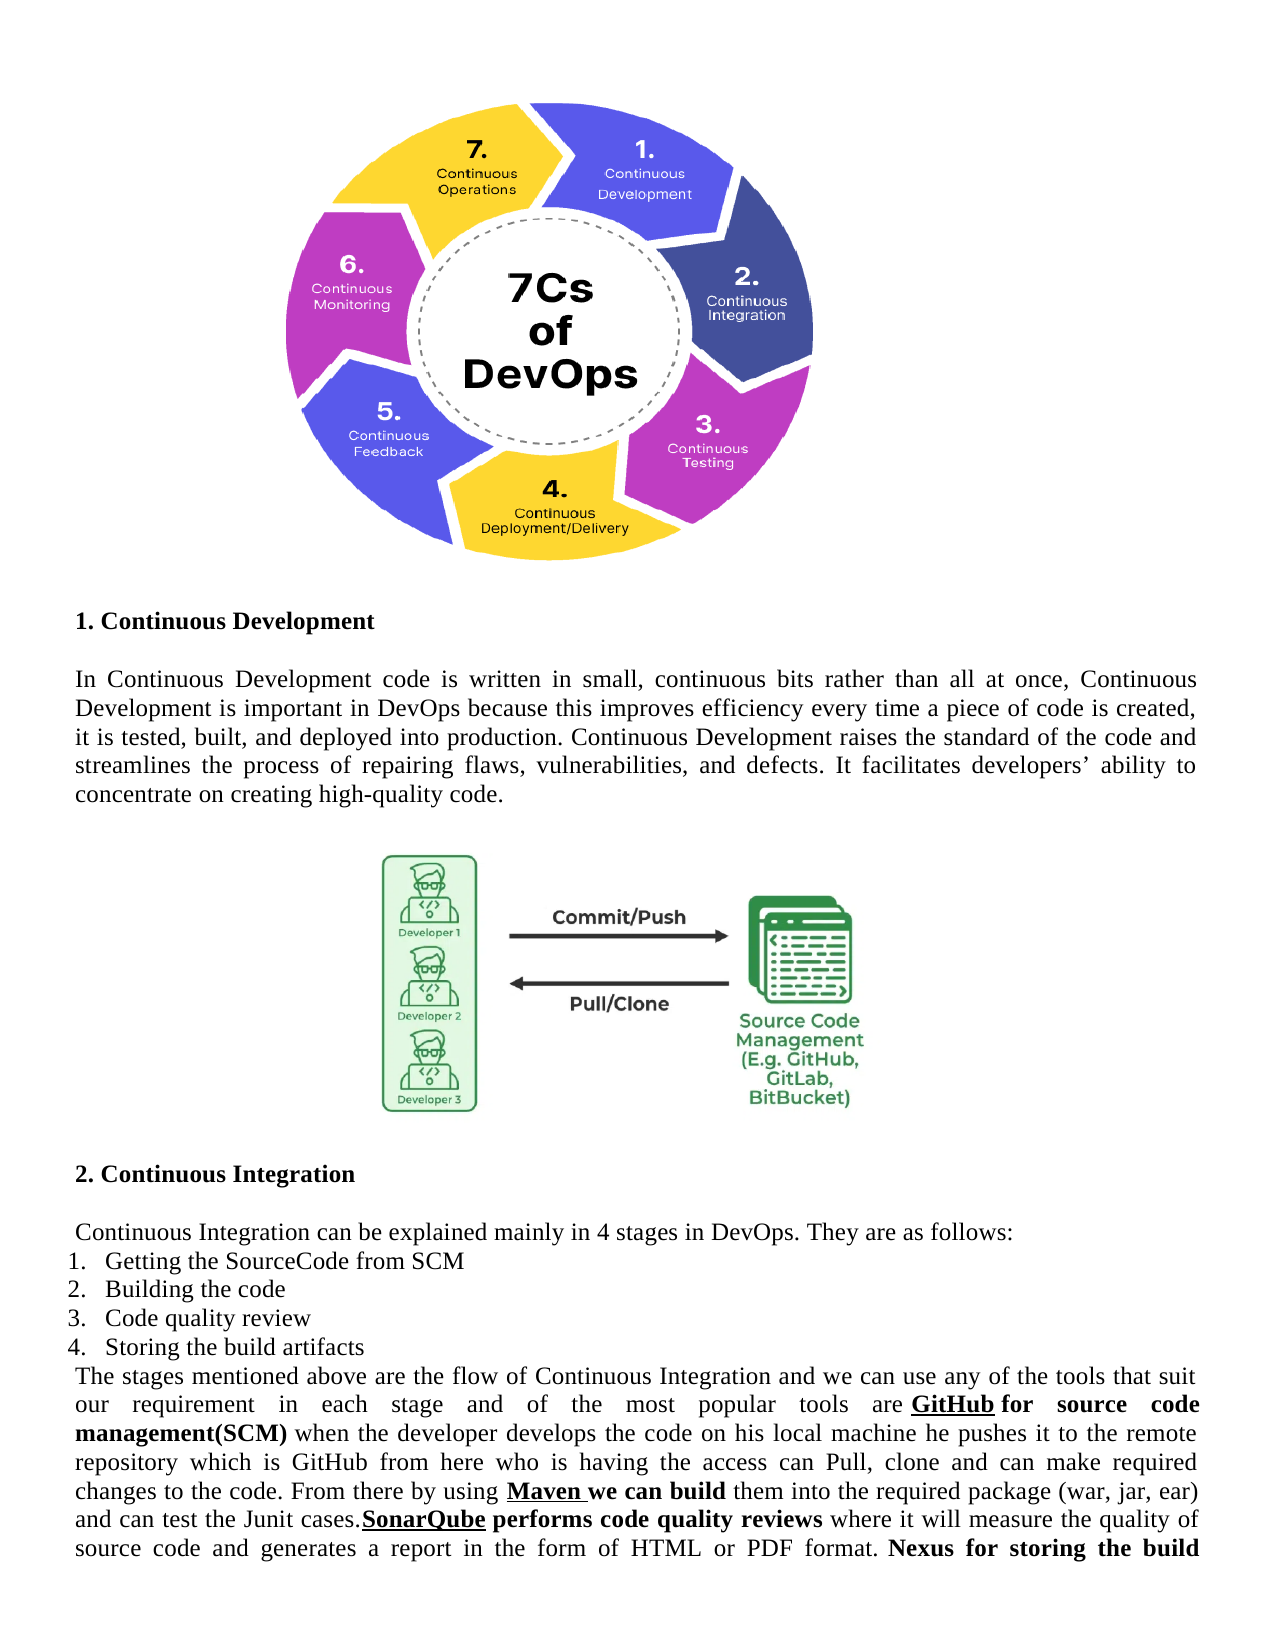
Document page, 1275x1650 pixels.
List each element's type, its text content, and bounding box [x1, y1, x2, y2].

list Code quality review [67, 1303, 1200, 1332]
list Building the code [67, 1274, 1200, 1303]
text In Continuous Development code is written in small, continuous bits rather than all at once, Continuous Development is important in DevOps because this improves efficiency every time a piece of code is created, it is tested, built, and deployed into production. Continuous Development raises the standard of the code and streamlines the process of repairing flaws, vulnerabilities, and defects. It facilitates developers’ ability to concentrate on creating high-quality code. [75, 664, 1200, 808]
list Storing the build artifacts [67, 1332, 1200, 1361]
picture [112, 75, 975, 582]
picture [369, 836, 905, 1131]
text Continuous Integration can be explained mainly in 4 stages in DevOps. They are as follows: [75, 1217, 1200, 1246]
list Getting the SourceCode from SCM [67, 1246, 1200, 1274]
subtitle 1. Continuous Development [75, 606, 1200, 635]
subtitle 2. Continuous Integration [75, 1159, 1200, 1188]
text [75, 1361, 1200, 1562]
